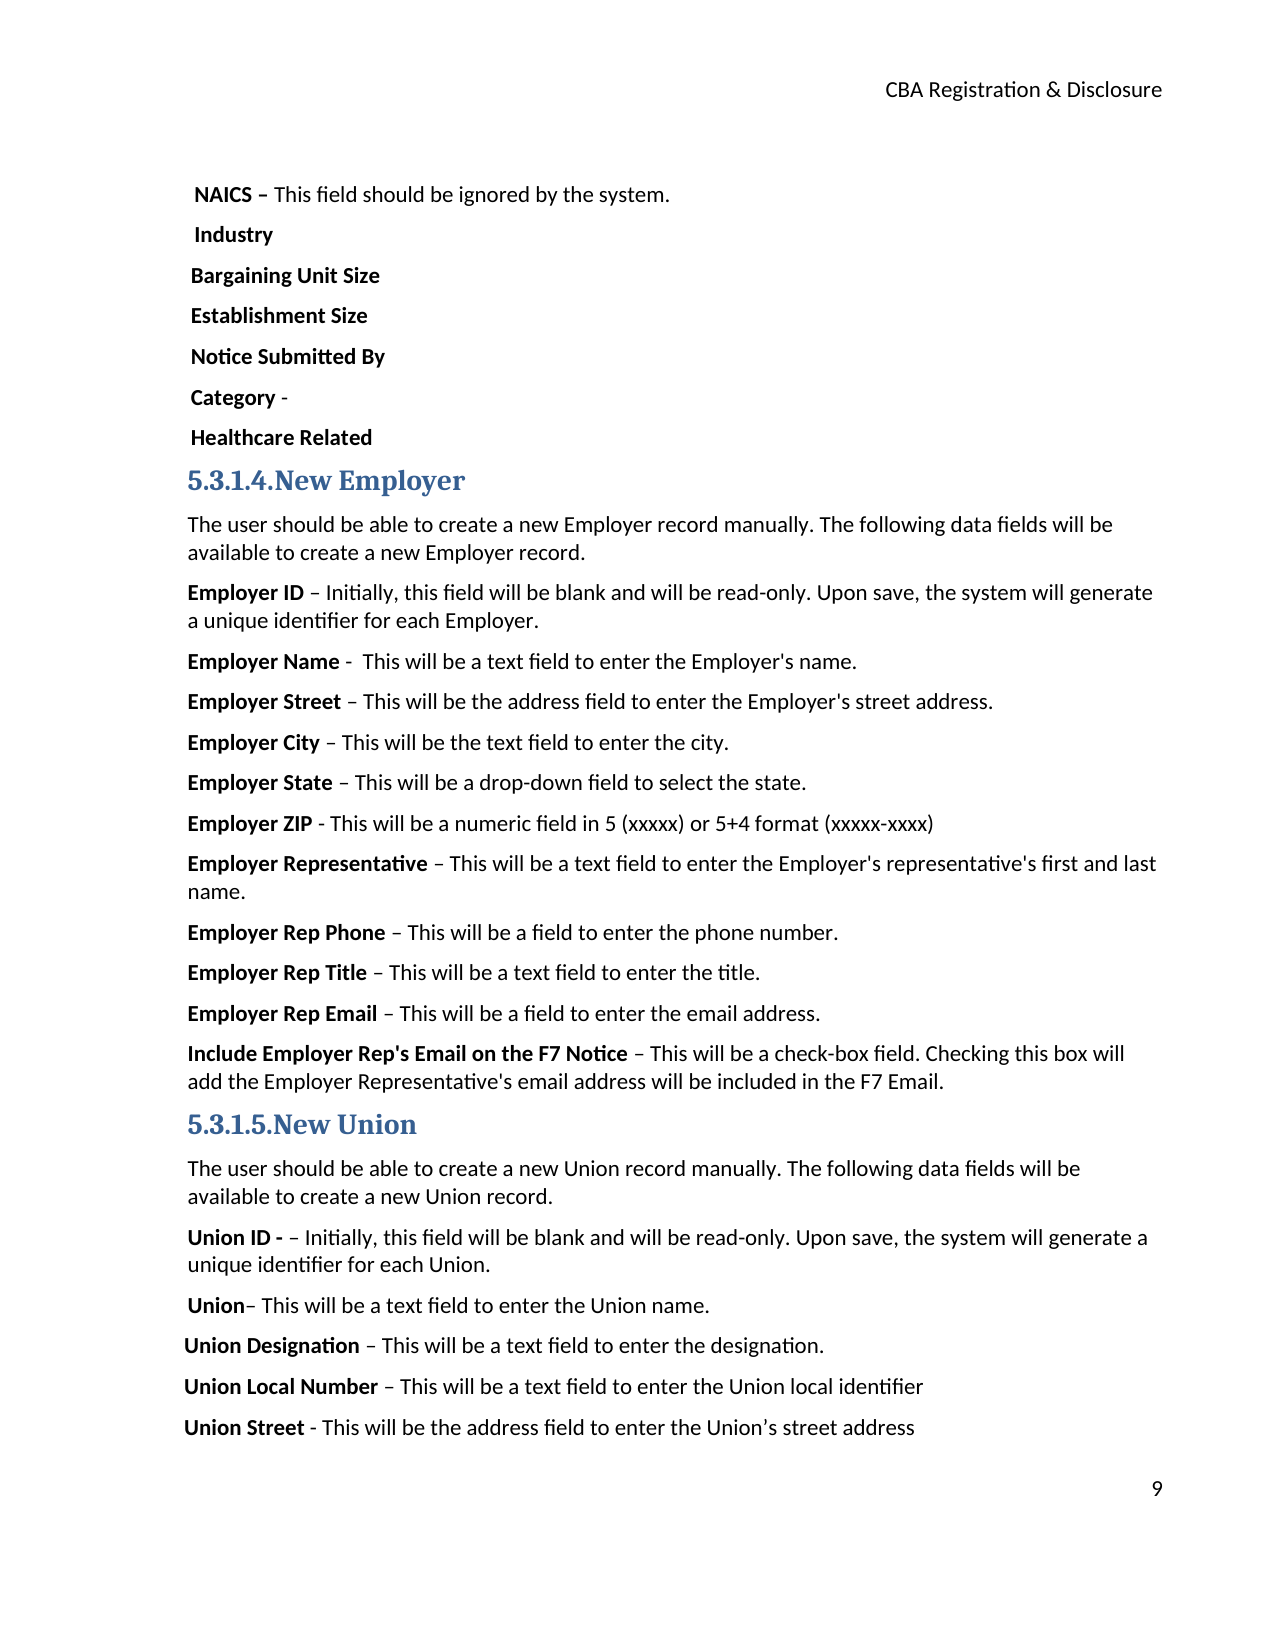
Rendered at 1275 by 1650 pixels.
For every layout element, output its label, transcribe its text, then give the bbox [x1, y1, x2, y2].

text Healthcare Related [191, 423, 1162, 451]
text Industry [194, 221, 1162, 248]
text Bargaining Unit Size [191, 261, 1162, 289]
text Union Local Number – This will be a text field to enter the Union local identifier [184, 1372, 1162, 1400]
text Union ID - – Initially, this field will be blank and will be read-only. Upon save, the system will generate a unique identifier for each Union. [187, 1223, 1162, 1279]
text Employer ID – Initially, this field will be blank and will be read-only. Upon save, the system will generate a unique identifier for each Employer. [187, 578, 1162, 634]
text Include Employer Rep's Email on the F7 Notice – This will be a check-box field. Checking this box will add the Employer Representative's email address will be included in the F7 Email. [187, 1039, 1162, 1096]
text Employer Rep Phone – This will be a field to enter the phone number. [187, 918, 1162, 946]
text The user should be able to create a new Employer record manually. The following data fields will be available to create a new Employer record. [187, 510, 1162, 566]
subtitle New Union [187, 1108, 1162, 1142]
text Employer ZIP - This will be a numeric field in 5 (xxxxx) or 5+4 format (xxxxx-xxxx) [187, 809, 1162, 837]
text Employer Rep Email – This will be a field to enter the email address. [187, 999, 1162, 1027]
text The user should be able to create a new Union record manually. The following data fields will be available to create a new Union record. [187, 1154, 1162, 1210]
text Union Designation – This will be a text field to enter the designation. [184, 1332, 1162, 1360]
text Category - [191, 383, 1162, 411]
text Employer Name - This will be a text field to enter the Employer's name. [187, 647, 1162, 675]
text Union– This will be a text field to enter the Union name. [187, 1291, 1162, 1319]
text Employer Street – This will be the address field to enter the Employer's street address. [187, 687, 1162, 715]
text NAICS – This field should be ignored by the system. [194, 180, 1162, 208]
subtitle New Employer [187, 464, 1162, 497]
text Employer Rep Title – This will be a text field to enter the title. [187, 958, 1162, 986]
text Establishment Size [191, 302, 1162, 329]
text Employer City – This will be the text field to enter the city. [187, 728, 1162, 756]
text Employer Representative – This will be a text field to enter the Employer's representative's first and last name. [187, 849, 1162, 905]
text Union Street - This will be the address field to enter the Union’s street address [184, 1413, 1162, 1441]
text Employer State – This will be a drop-down field to select the state. [187, 768, 1162, 796]
text Notice Submitted By [191, 342, 1162, 370]
